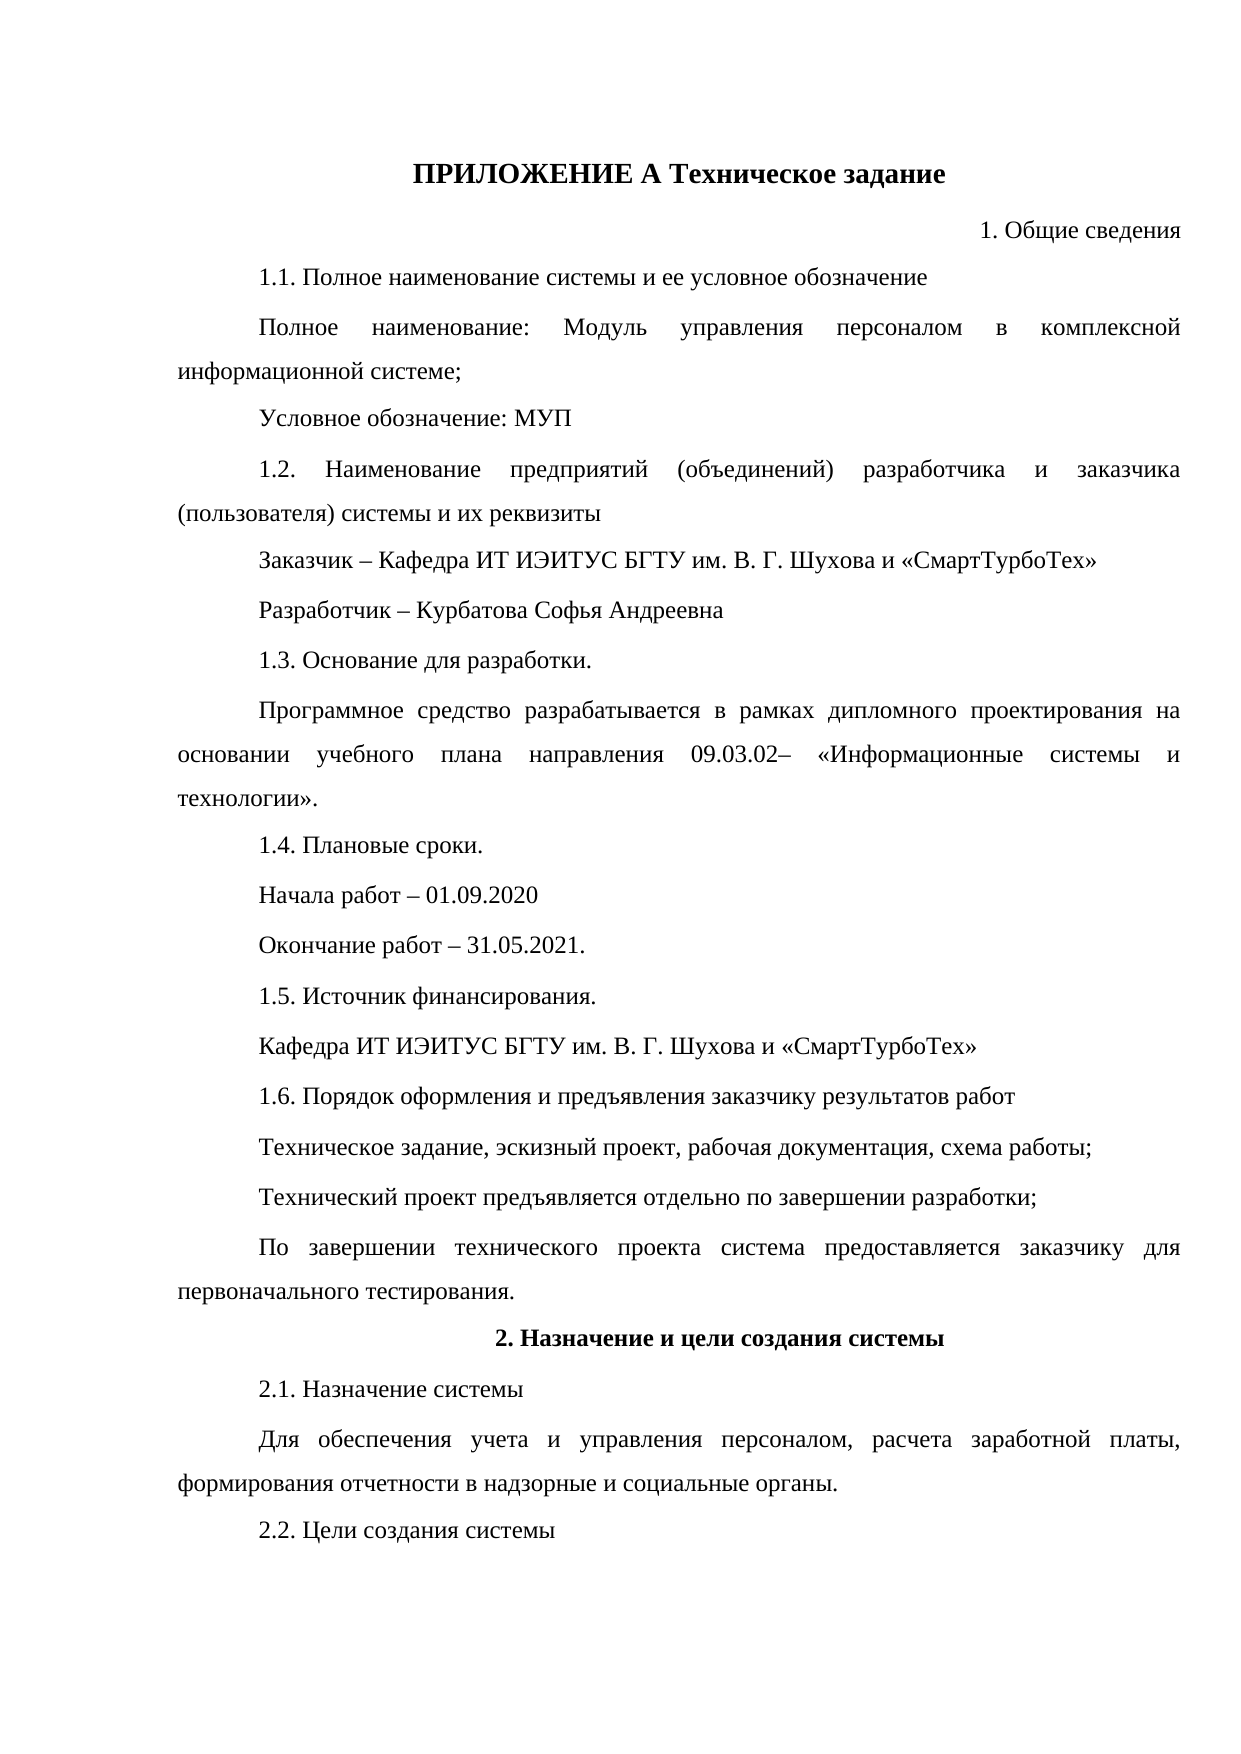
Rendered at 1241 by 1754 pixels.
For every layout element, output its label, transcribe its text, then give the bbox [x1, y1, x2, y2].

text 2. Назначение и цели создания системы [177, 1319, 1181, 1353]
text Полное наименование: Модуль управления персоналом в комплексной информационной системе; [177, 308, 1181, 385]
text По завершении технического проекта система предоставляется заказчику для первоначального тестирования. [177, 1228, 1181, 1305]
text 1.3. Основание для разработки. [177, 641, 1181, 675]
text Разработчик – Курбатова Софья Андреевна [177, 591, 1181, 624]
text Заказчик – Кафедра ИТ ИЭИТУС БГТУ им. В. Г. Шухова и «СмартТурбоТех» [177, 541, 1181, 574]
text Кафедра ИТ ИЭИТУС БГТУ им. В. Г. Шухова и «СмартТурбоТех» [177, 1027, 1181, 1061]
text 1.4. Плановые сроки. [177, 826, 1181, 859]
text Программное средство разрабатывается в рамках дипломного проектирования на основании учебного плана направления 09.03.02– «Информационные системы и технологии». [177, 692, 1181, 811]
text Для обеспечения учета и управления персоналом, расчета заработной платы, формирования отчетности в надзорные и социальные органы. [177, 1420, 1181, 1497]
text 2.2. Цели создания системы [177, 1511, 1181, 1544]
text Технический проект предъявляется отдельно по завершении разработки; [177, 1178, 1181, 1212]
text 1.6. Порядок оформления и предъявления заказчику результатов работ [177, 1077, 1181, 1111]
text ПРИЛОЖЕНИЕ А Техническое задание [177, 156, 1181, 190]
text Техническое задание, эскизный проект, рабочая документация, схема работы; [177, 1128, 1181, 1161]
text 1.5. Источник финансирования. [177, 977, 1181, 1010]
text 2.1. Назначение системы [177, 1370, 1181, 1403]
text Начала работ – 01.09.2020 [177, 876, 1181, 910]
text Условное обозначение: МУП [177, 399, 1181, 433]
text 1.2. Наименование предприятий (объединений) разработчика и заказчика (пользователя) системы и их реквизиты [177, 450, 1181, 526]
text Окончание работ – 31.05.2021. [177, 926, 1181, 960]
text 1. Общие сведения [177, 215, 1181, 244]
text 1.1. Полное наименование системы и ее условное обозначение [177, 258, 1181, 292]
